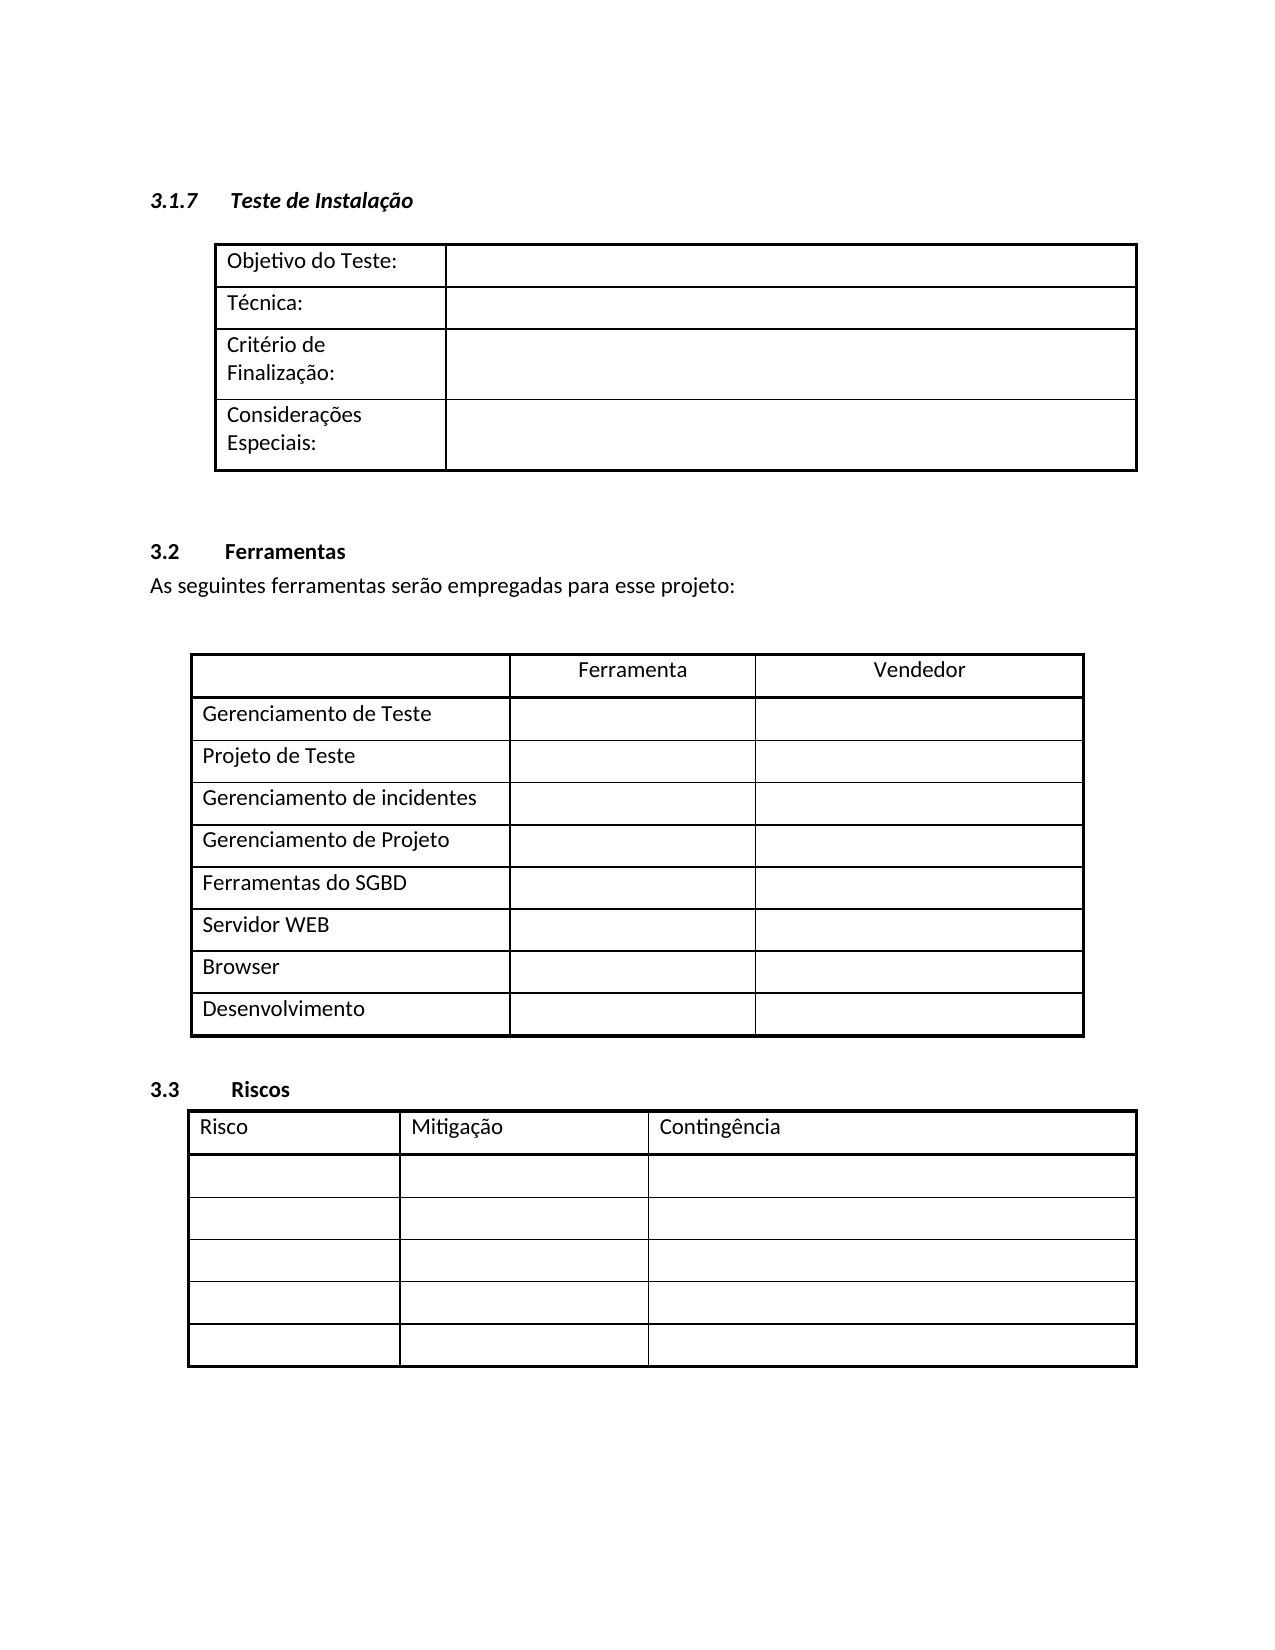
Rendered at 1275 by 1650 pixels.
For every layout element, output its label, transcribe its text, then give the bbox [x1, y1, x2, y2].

table_cell [511, 910, 755, 950]
table_cell [401, 1198, 648, 1239]
subtitle Ferramentas [150, 537, 1125, 565]
table_cell [511, 994, 755, 1034]
table_cell [649, 1325, 1135, 1365]
table_cell [190, 1240, 399, 1281]
subtitle Riscos [150, 1075, 1125, 1103]
table_cell [511, 741, 755, 782]
table_cell Critério de Finalização: [217, 330, 445, 398]
table_cell Browser [193, 952, 509, 992]
table_cell [756, 910, 1082, 950]
table_header Ferramenta [511, 656, 755, 696]
table_cell [756, 952, 1082, 992]
table_cell [756, 994, 1082, 1034]
table_cell [401, 1156, 648, 1197]
table_cell [756, 699, 1082, 740]
table_header Vendedor [756, 656, 1082, 696]
table_cell [511, 868, 755, 908]
table_cell [511, 699, 755, 740]
table_header Mitigação [401, 1113, 648, 1153]
table_cell [401, 1325, 648, 1365]
table_cell Desenvolvimento [193, 994, 509, 1034]
table_cell [649, 1198, 1135, 1239]
table_cell Projeto de Teste [193, 741, 509, 782]
table_cell [401, 1240, 648, 1281]
table_cell Gerenciamento de Teste [193, 699, 509, 740]
table_cell [190, 1156, 399, 1197]
table_cell [649, 1282, 1135, 1323]
table_cell [756, 868, 1082, 908]
table_header Risco [190, 1113, 399, 1153]
table_header Contingência [649, 1113, 1135, 1153]
table_cell [756, 783, 1082, 824]
table_cell [447, 400, 1135, 468]
table_cell [447, 288, 1135, 328]
table_cell Técnica: [217, 288, 445, 328]
table_cell Considerações Especiais: [217, 400, 445, 468]
table_cell [756, 741, 1082, 782]
table_cell Ferramentas do SGBD [193, 868, 509, 908]
table_cell [649, 1156, 1135, 1197]
table_cell [447, 330, 1135, 398]
table_header [193, 656, 509, 696]
table_cell [190, 1282, 399, 1323]
table_cell [649, 1240, 1135, 1281]
table_cell Servidor WEB [193, 910, 509, 950]
table_cell Gerenciamento de incidentes [193, 783, 509, 824]
table_cell [511, 826, 755, 866]
table_cell [511, 783, 755, 824]
table_cell [511, 952, 755, 992]
table_cell [190, 1325, 399, 1365]
table_cell [190, 1198, 399, 1239]
table_header Objetivo do Teste: [217, 246, 445, 286]
table_cell Gerenciamento de Projeto [193, 826, 509, 866]
table_header [447, 246, 1135, 286]
table_cell [756, 826, 1082, 866]
text As seguintes ferramentas serão empregadas para esse projeto: [150, 571, 1125, 599]
table_cell [401, 1282, 648, 1323]
